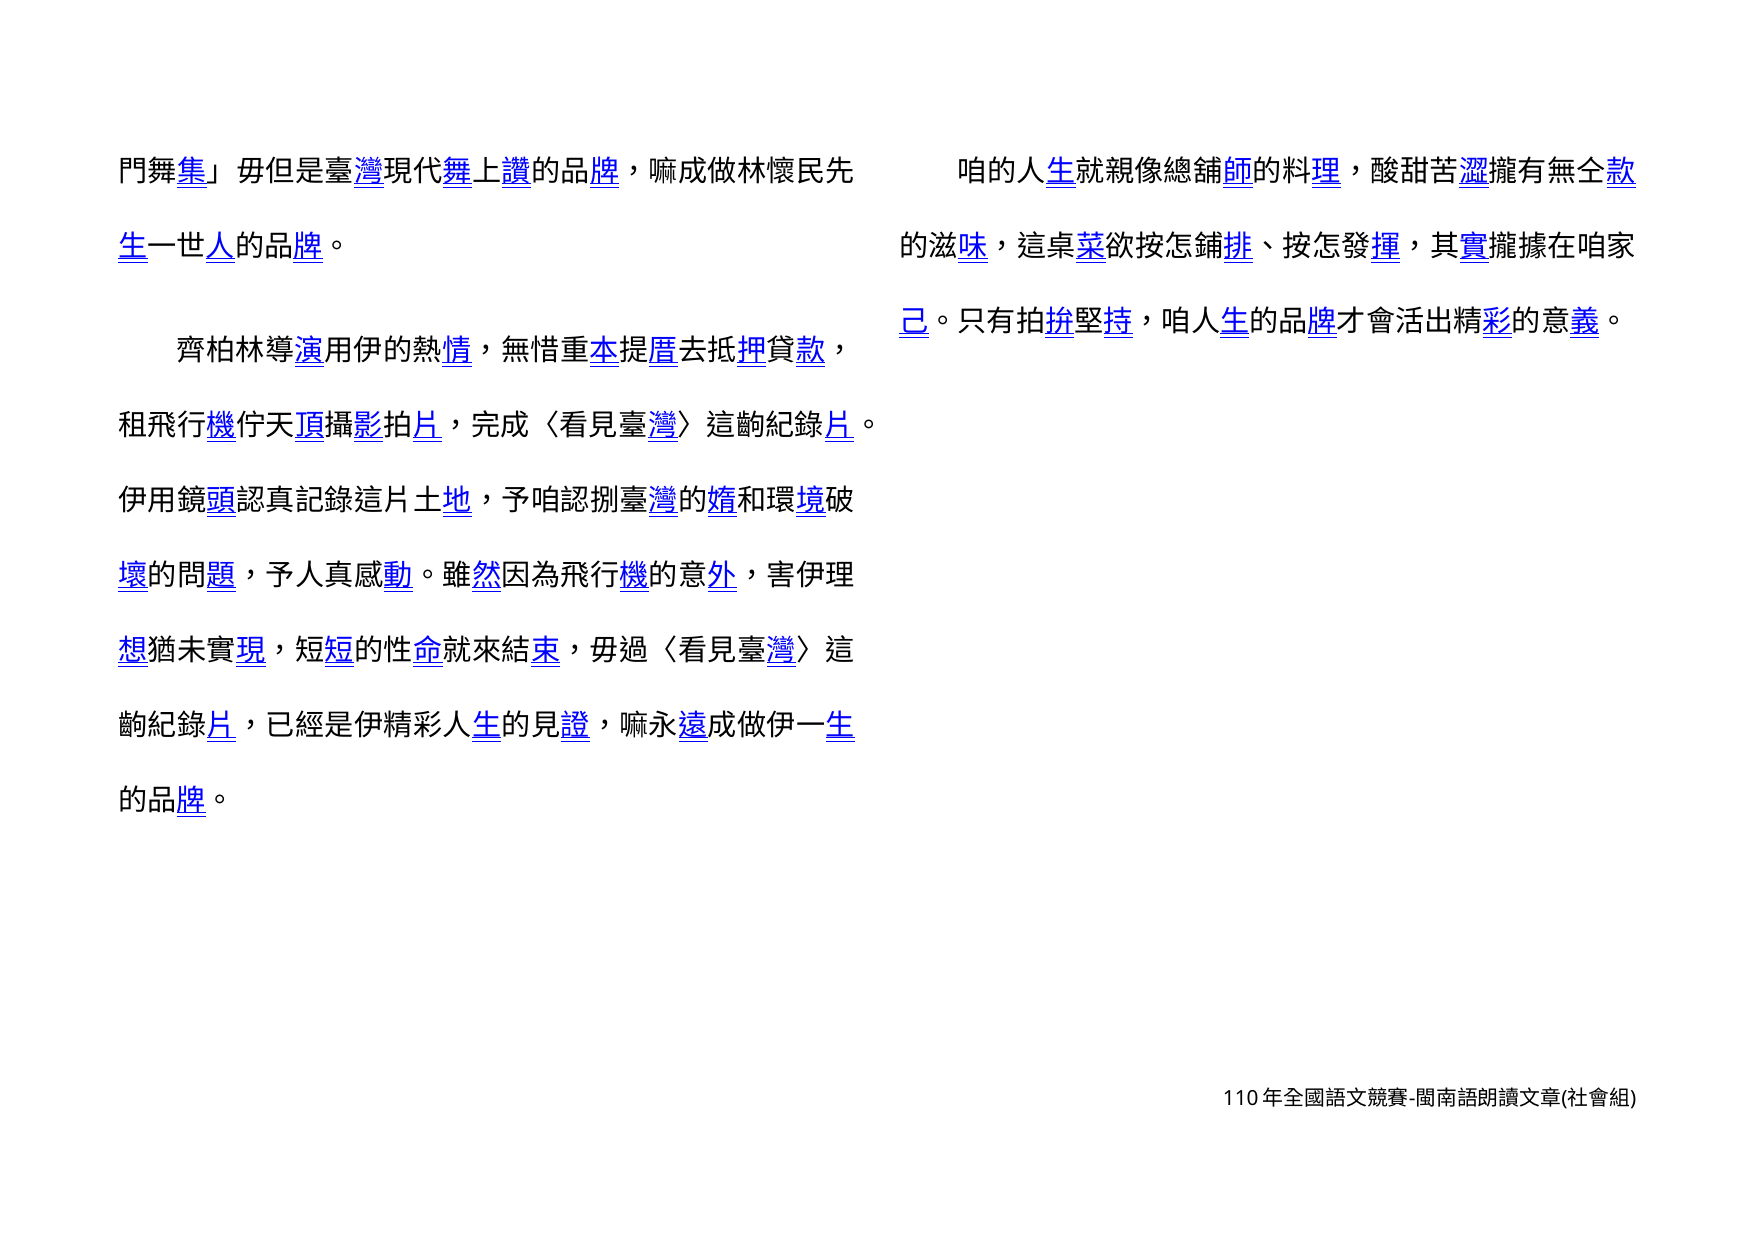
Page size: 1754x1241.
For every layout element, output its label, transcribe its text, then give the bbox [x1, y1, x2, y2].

text 咱的人生就親像總舖師的料理，酸甜苦澀攏有無仝款的滋味，這桌菜欲按怎鋪排、按怎發揮，其實攏據在咱家己。只有拍拚堅持，咱人生的品牌才會活出精彩的意義。 [899, 131, 1636, 356]
text 齊柏林導演用伊的熱情，無惜重本提厝去抵押貸款，租飛行機佇天頂攝影拍片，完成〈看見臺灣〉這齣紀錄片。伊用鏡頭認真記錄這片土地，予咱認捌臺灣的媠和環境破壞的問題，予人真感動。雖然因為飛行機的意外，害伊理想猶未實現，短短的性命就來結束，毋過〈看見臺灣〉這齣紀錄片，已經是伊精彩人生的見證，嘛永遠成做伊一生的品牌。 [118, 310, 855, 835]
